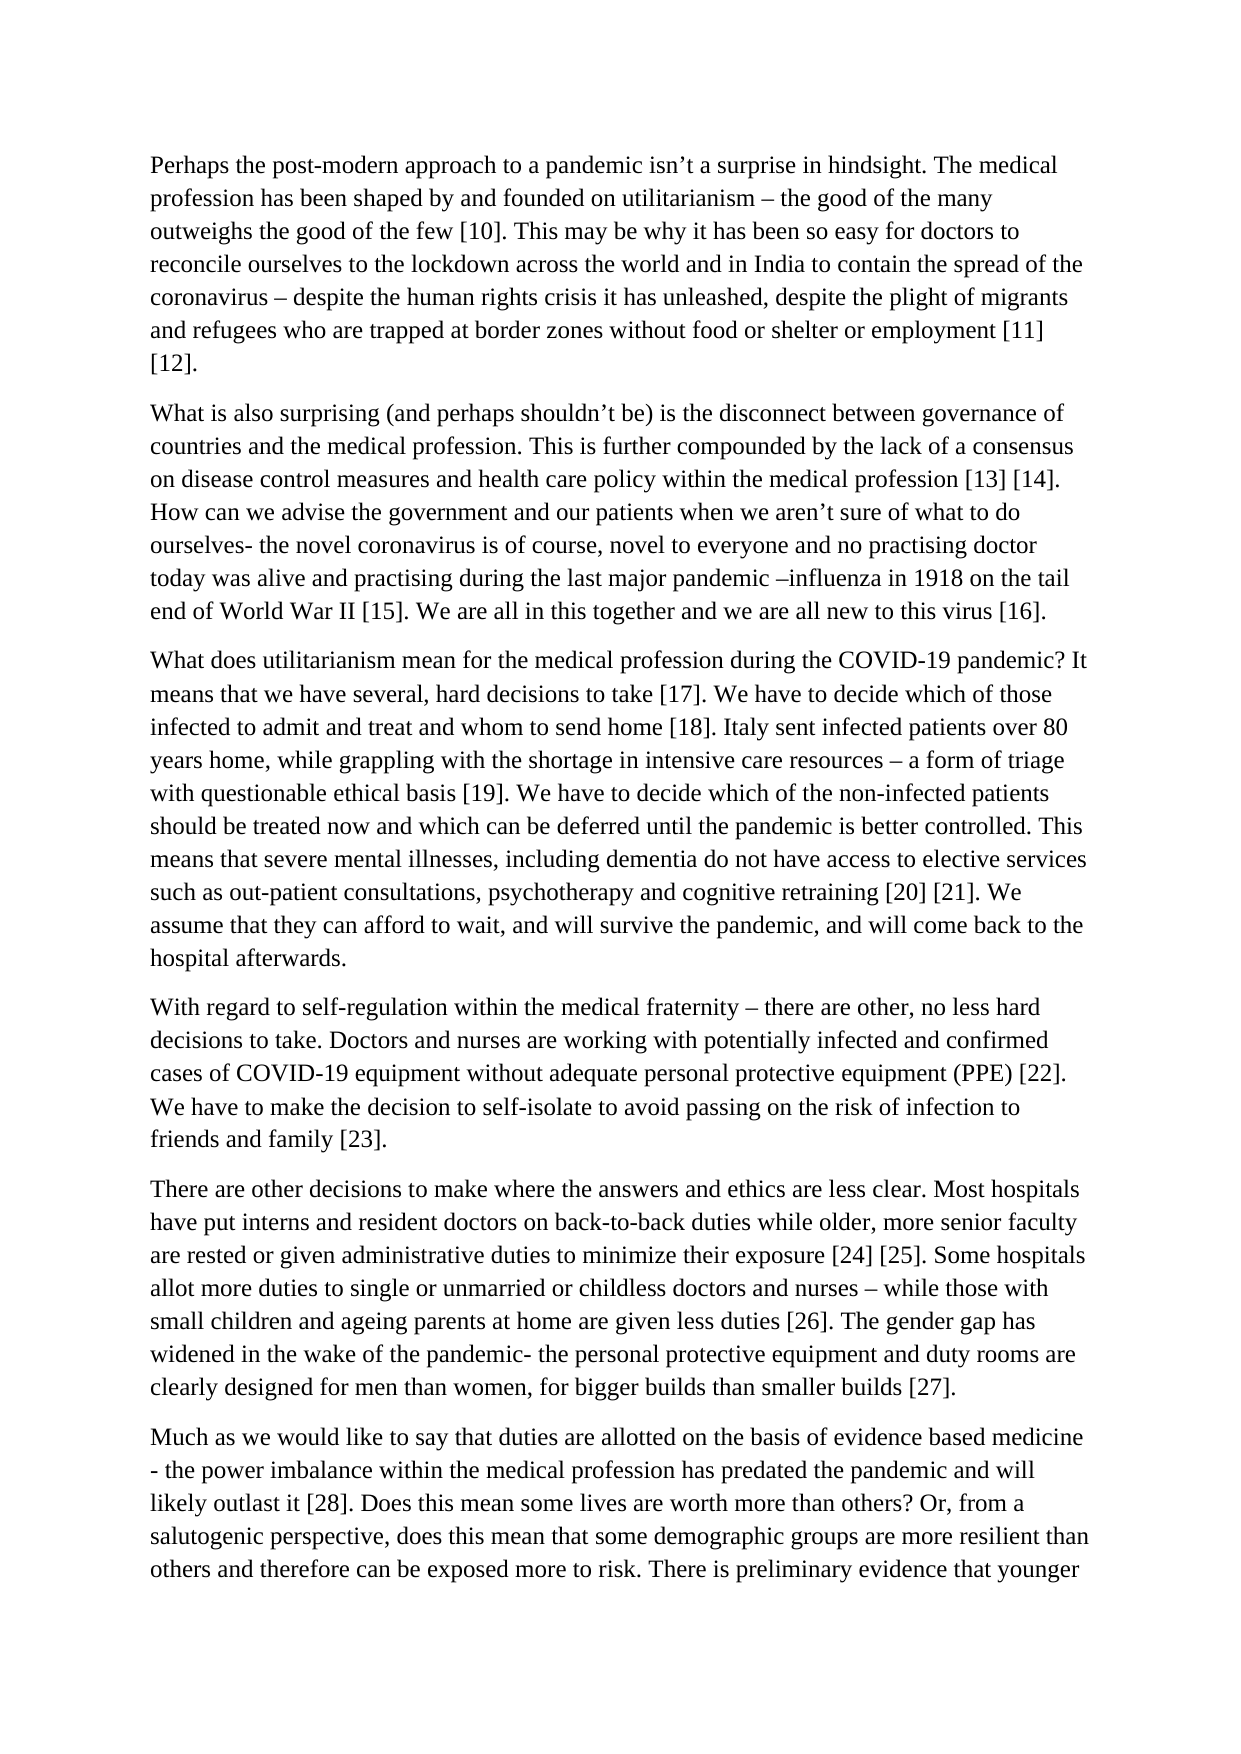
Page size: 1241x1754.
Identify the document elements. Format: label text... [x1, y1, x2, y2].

text Perhaps the post-modern approach to a pandemic isn’t a surprise in hindsight. The medical profession has been shaped by and founded on utilitarianism – the good of the many outweighs the good of the few [10]. This may be why it has been so easy for doctors to reconcile ourselves to the lockdown across the world and in India to contain the spread of the coronavirus – despite the human rights crisis it has unleashed, despite the plight of migrants and refugees who are trapped at border zones without food or shelter or employment [11] [12]. [150, 150, 1090, 377]
text With regard to self-regulation within the medical fraternity – there are other, no less hard decisions to take. Doctors and nurses are working with potentially infected and confirmed cases of COVID-19 equipment without adequate personal protective equipment (PPE) [22]. We have to make the decision to self-isolate to avoid passing on the risk of infection to friends and family [23]. [150, 992, 1090, 1153]
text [150, 1422, 1090, 1583]
text What does utilitarianism mean for the medical profession during the COVID-19 pandemic? It means that we have several, hard decisions to take [17]. We have to decide which of those infected to admit and treat and whom to send home [18]. Italy sent infected patients over 80 years home, while grappling with the shortage in intensive care resources – a form of triage with questionable ethical basis [19]. We have to decide which of the non-infected patients should be treated now and which can be deferred until the pandemic is better controlled. This means that severe mental illnesses, including dementia do not have access to elective services such as out-patient consultations, psychotherapy and cognitive retraining [20] [21]. We assume that they can afford to wait, and will survive the pandemic, and will come back to the hospital afterwards. [150, 646, 1090, 972]
text What is also surprising (and perhaps shouldn’t be) is the disconnect between governance of countries and the medical profession. This is further compounded by the lack of a consensus on disease control measures and health care policy within the medical profession [13] [14]. How can we advise the government and our patients when we aren’t sure of what to do ourselves- the novel coronavirus is of course, novel to everyone and no practising doctor today was alive and practising during the last major pandemic –influenza in 1918 on the tail end of World War II [15]. We are all in this together and we are all new to this virus [16]. [150, 398, 1090, 625]
text There are other decisions to make where the answers and ethics are less clear. Most hospitals have put interns and resident doctors on back-to-back duties while older, more senior faculty are rested or given administrative duties to minimize their exposure [24] [25]. Some hospitals allot more duties to single or unmarried or childless doctors and nurses – while those with small children and ageing parents at home are given less duties [26]. The gender gap has widened in the wake of the pandemic- the personal protective equipment and duty rooms are clearly designed for men than women, for bigger builds than smaller builds [27]. [150, 1174, 1090, 1401]
